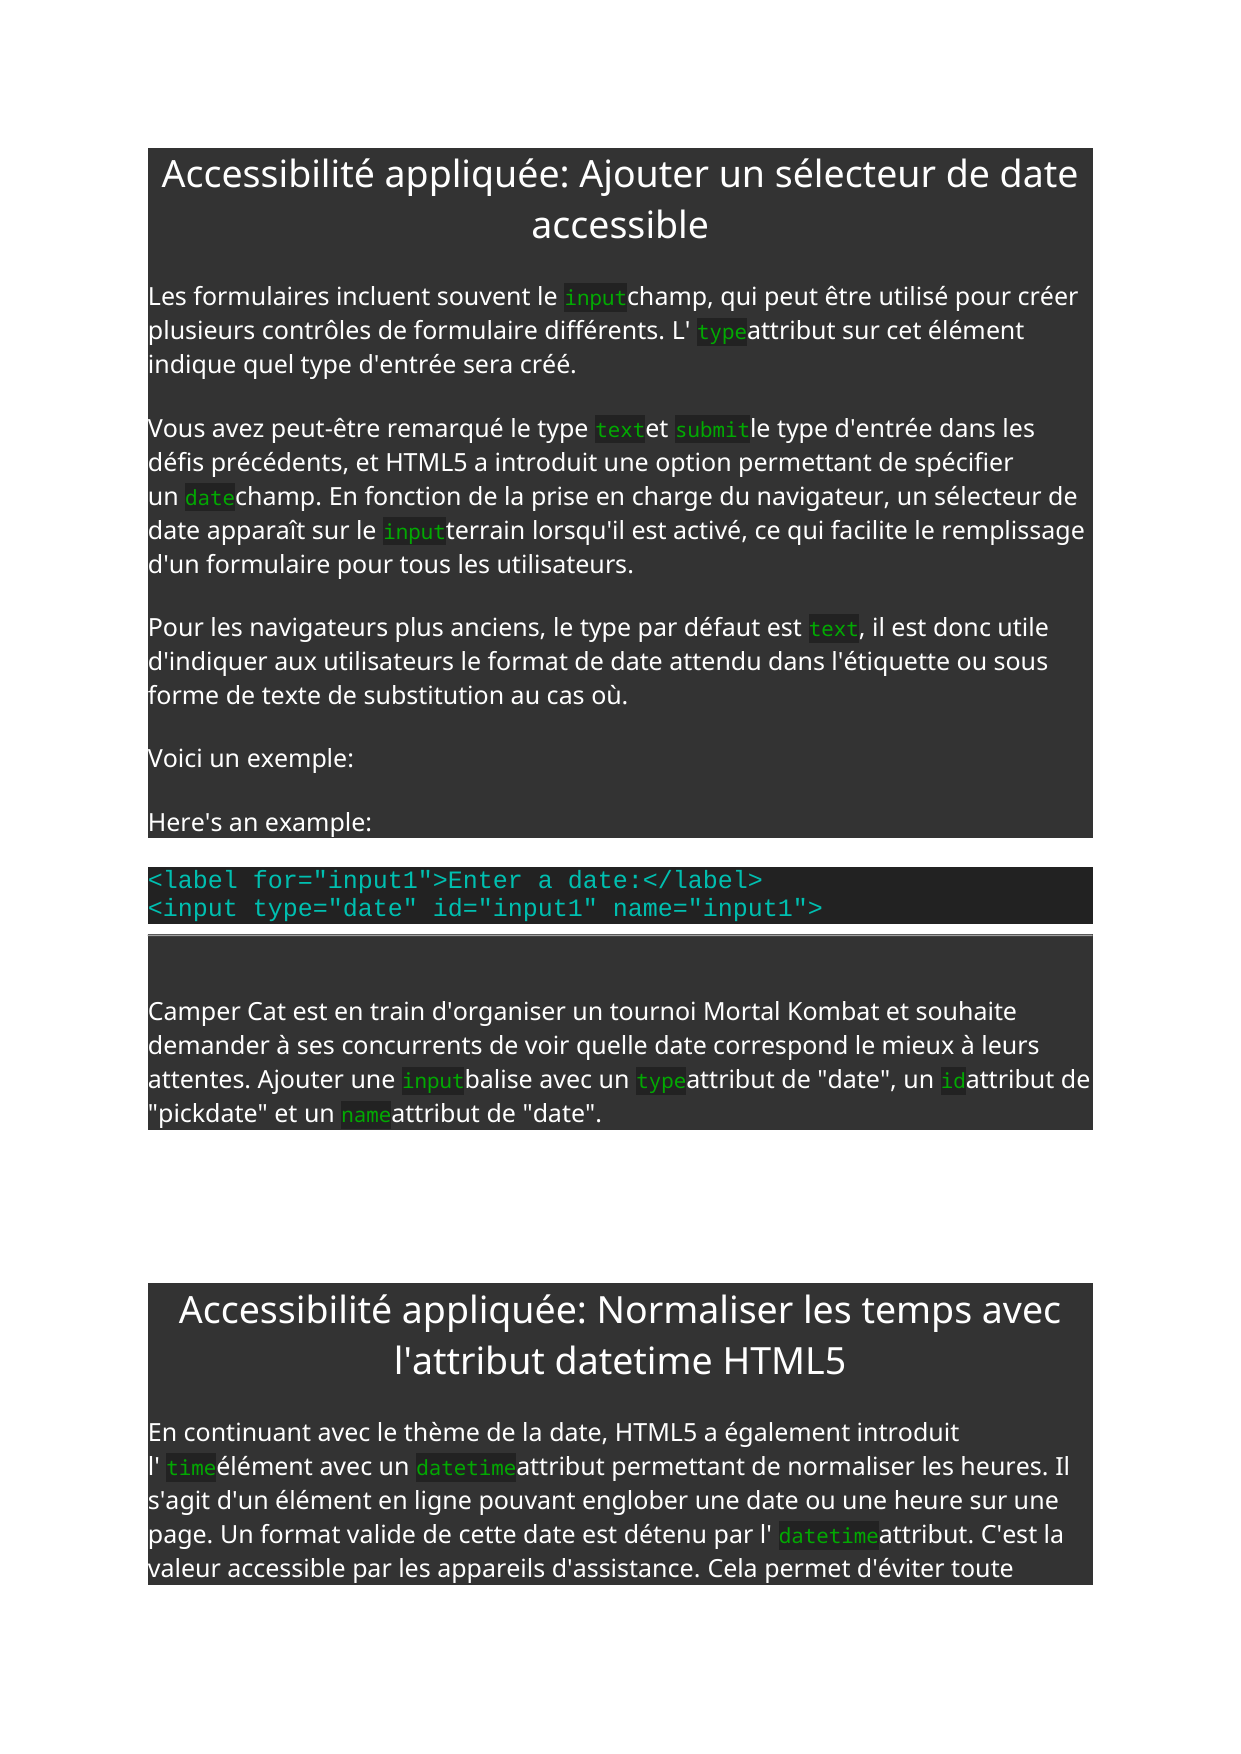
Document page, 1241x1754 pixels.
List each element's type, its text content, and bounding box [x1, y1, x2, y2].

text Pour les navigateurs plus anciens, le type par défaut est text, il est donc utile d'indiquer aux utilisateurs le format de date attendu dans l'étiquette ou sous forme de texte de substitution au cas où. [148, 610, 1093, 712]
text Camper Cat est en train d'organiser un tournoi Mortal Kombat et souhaite demander à ses concurrents de voir quelle date correspond le mieux à leurs attentes. Ajouter une inputbalise avec un typeattribut de "date", un idattribut de "pickdate" et un nameattribut de "date". [148, 994, 1093, 1130]
text Vous avez peut-être remarqué le type textet submitle type d'entrée dans les défis précédents, et HTML5 a introduit une option permettant de spécifier un datechamp. En fonction de la prise en charge du navigateur, un sélecteur de date apparaît sur le inputterrain lorsqu'il est activé, ce qui facilite le remplissage d'un formulaire pour tous les utilisateurs. [148, 410, 1093, 581]
text Les formulaires incluent souvent le inputchamp, qui peut être utilisé pour créer plusieurs contrôles de formulaire différents. L' typeattribut sur cet élément indique quel type d'entrée sera créé. [148, 279, 1093, 381]
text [148, 1414, 1093, 1585]
text Here's an example: [148, 804, 1093, 838]
text <label for="input1">Enter a date:</label> <input type="date" id="input1" name="input1"> [148, 867, 1093, 924]
subtitle Accessibilité appliquée: Ajouter un sélecteur de date accessible [148, 148, 1093, 250]
text Voici un exemple: [148, 741, 1093, 775]
subtitle Accessibilité appliquée: Normaliser les temps avec l'attribut datetime HTML5 [148, 1283, 1093, 1385]
